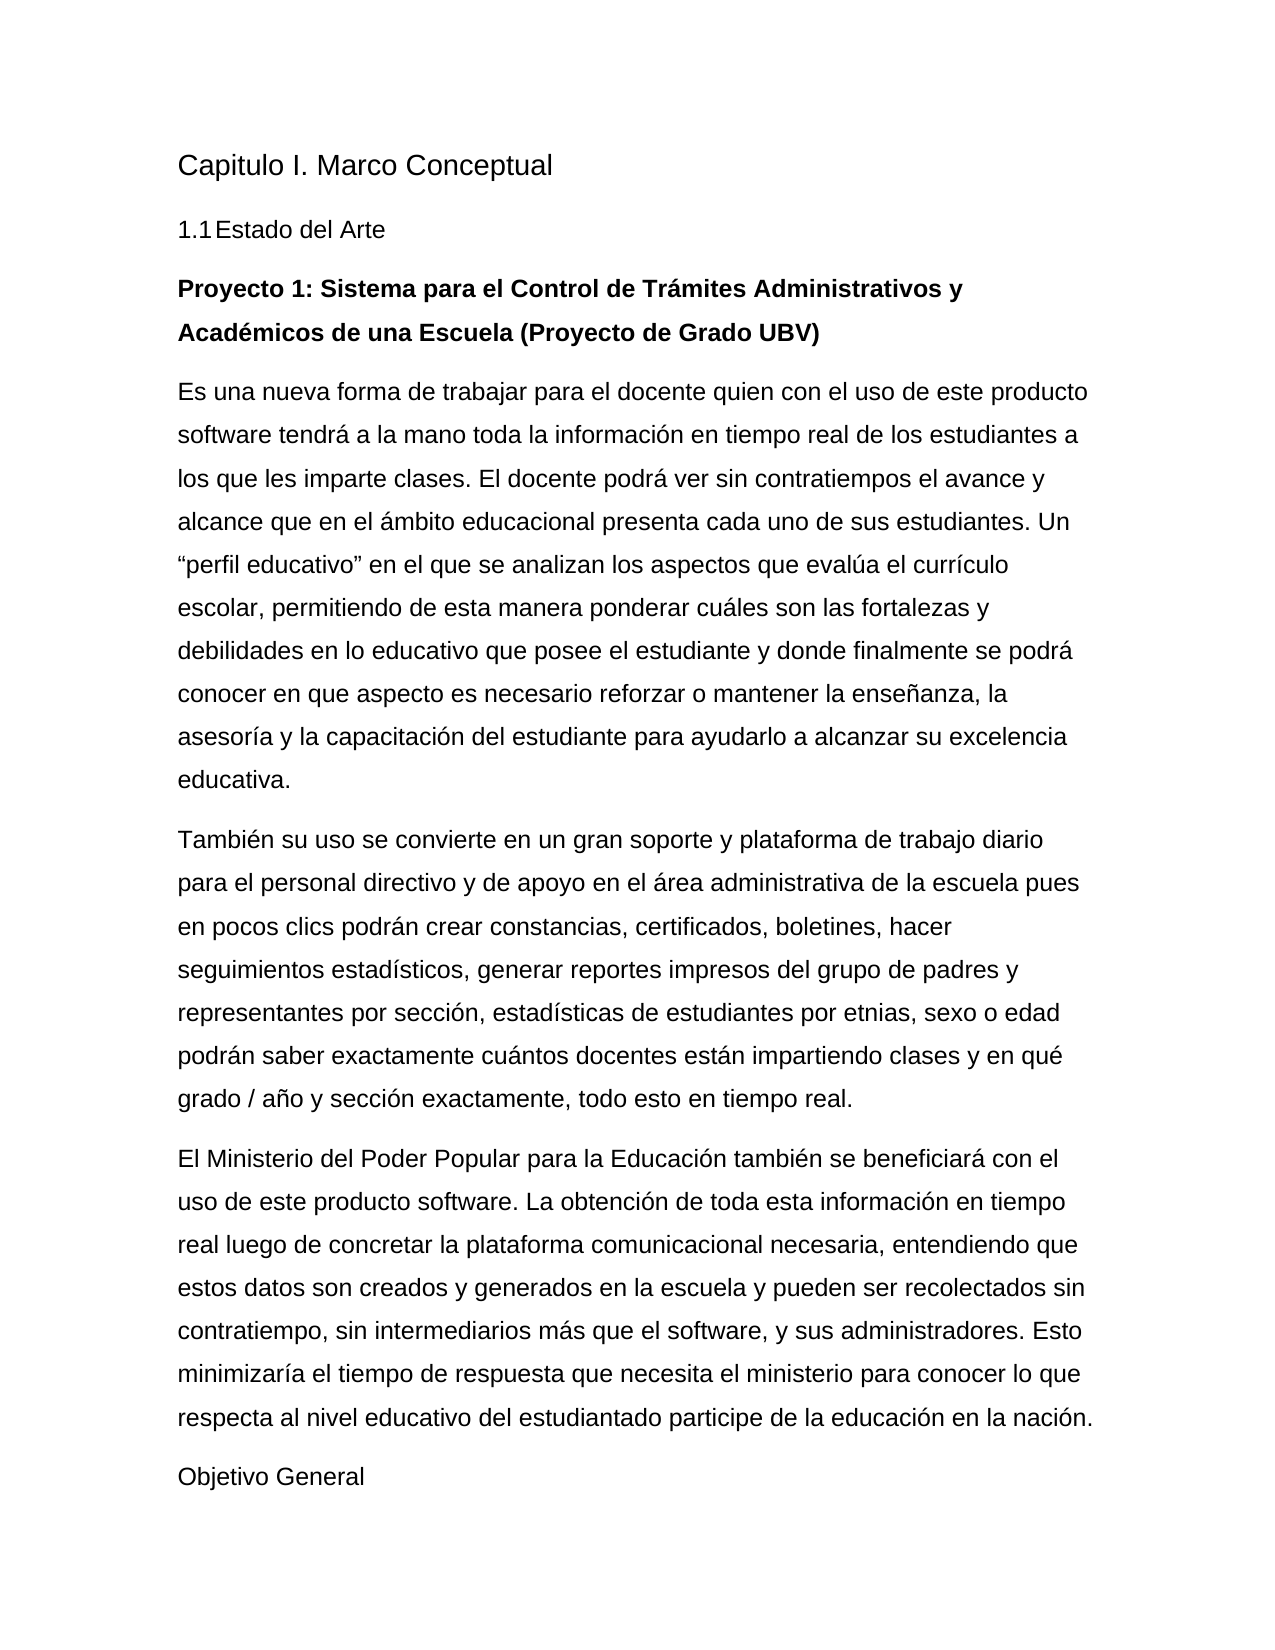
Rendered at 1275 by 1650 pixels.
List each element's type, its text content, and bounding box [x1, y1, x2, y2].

text Proyecto 1: Sistema para el Control de Trámites Administrativos y Académicos de una Escuela (Proyecto de Grado UBV) [177, 274, 1098, 346]
text Es una nueva forma de trabajar para el docente quien con el uso de este producto software tendrá a la mano toda la información en tiempo real de los estudiantes a los que les imparte clases. El docente podrá ver sin contratiempos el avance y alcance que en el ámbito educacional presenta cada uno de sus estudiantes. Un “perfil educativo” en el que se analizan los aspectos que evalúa el currículo escolar, permitiendo de esta manera ponderar cuáles son las fortalezas y debilidades en lo educativo que posee el estudiante y donde finalmente se podrá conocer en que aspecto es necesario reforzar o mantener la enseñanza, la asesoría y la capacitación del estudiante para ayudarlo a alcanzar su excelencia educativa. [177, 377, 1098, 794]
text El Ministerio del Poder Popular para la Educación también se beneficiará con el uso de este producto software. La obtención de toda esta información en tiempo real luego de concretar la plataforma comunicacional necesaria, entendiendo que estos datos son creados y generados en la escuela y pueden ser recolectados sin contratiempo, sin intermediarios más que el software, y sus administradores. Esto minimizaría el tiempo de respuesta que necesita el ministerio para conocer lo que respecta al nivel educativo del estudiantado participe de la educación en la nación. [177, 1144, 1098, 1431]
list Estado del Arte [177, 214, 1098, 243]
text Capitulo I. Marco Conceptual [177, 148, 1098, 181]
text También su uso se convierte en un gran soporte y plataforma de trabajo diario para el personal directivo y de apoyo en el área administrativa de la escuela pues en pocos clics podrán crear constancias, certificados, boletines, hacer seguimientos estadísticos, generar reportes impresos del grupo de padres y representantes por sección, estadísticas de estudiantes por etnias, sexo o edad podrán saber exactamente cuántos docentes están impartiendo clases y en qué grado / año y sección exactamente, todo esto en tiempo real. [177, 825, 1098, 1113]
text Objetivo General [177, 1462, 1098, 1491]
